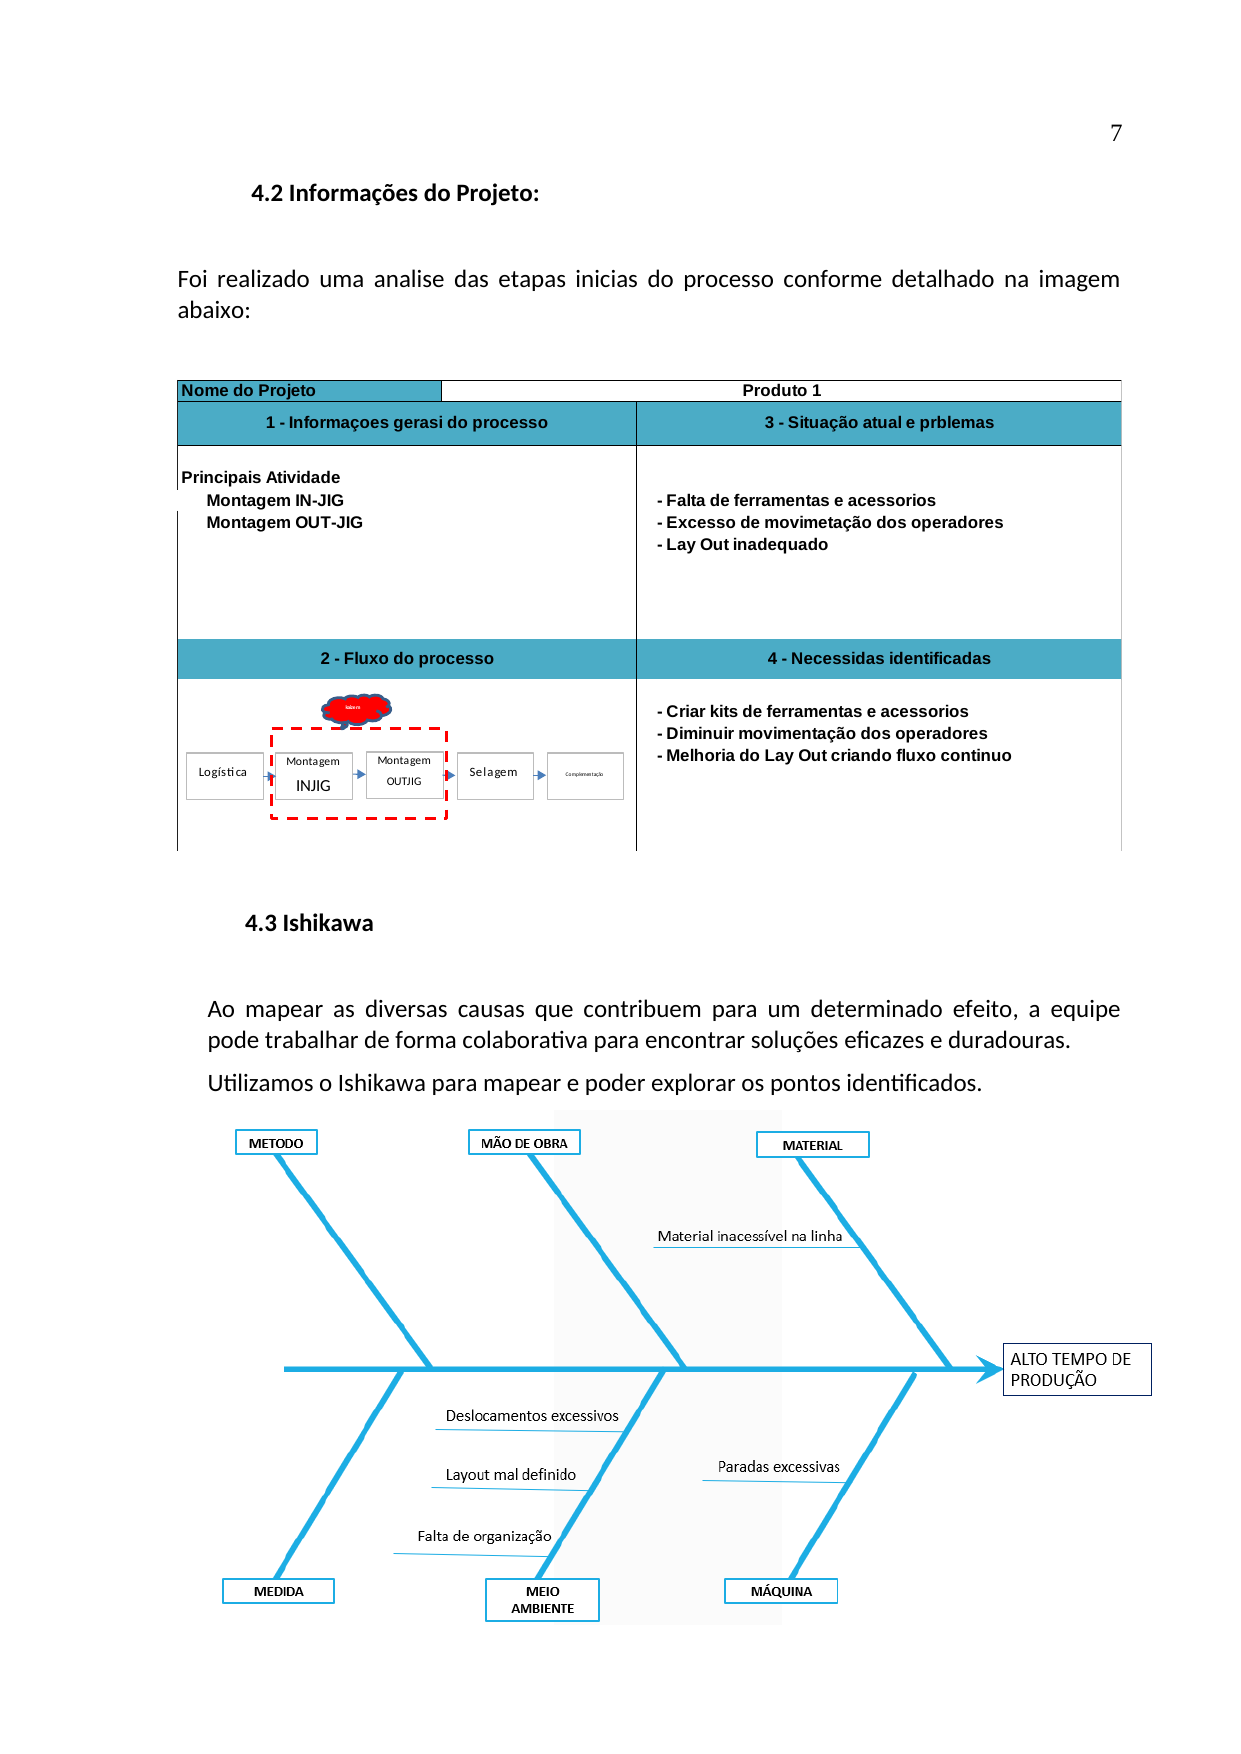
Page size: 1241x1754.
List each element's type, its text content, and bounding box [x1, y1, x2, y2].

list Ishikawa [245, 907, 1122, 938]
text Foi realizado uma analise das etapas inicias do processo conforme detalhado na imagem abaixo: [177, 263, 1122, 324]
text Ao mapear as diversas causas que contribuem para um determinado efeito, a equipe pode trabalhar de forma colaborativa para encontrar soluções eficazes e duradouras. [207, 993, 1122, 1054]
text 4.2 Informações do Projeto: [177, 177, 1122, 208]
picture [207, 1110, 1153, 1625]
text Utilizamos o Ishikawa para mapear e poder explorar os pontos identificados. [207, 1067, 1122, 1097]
